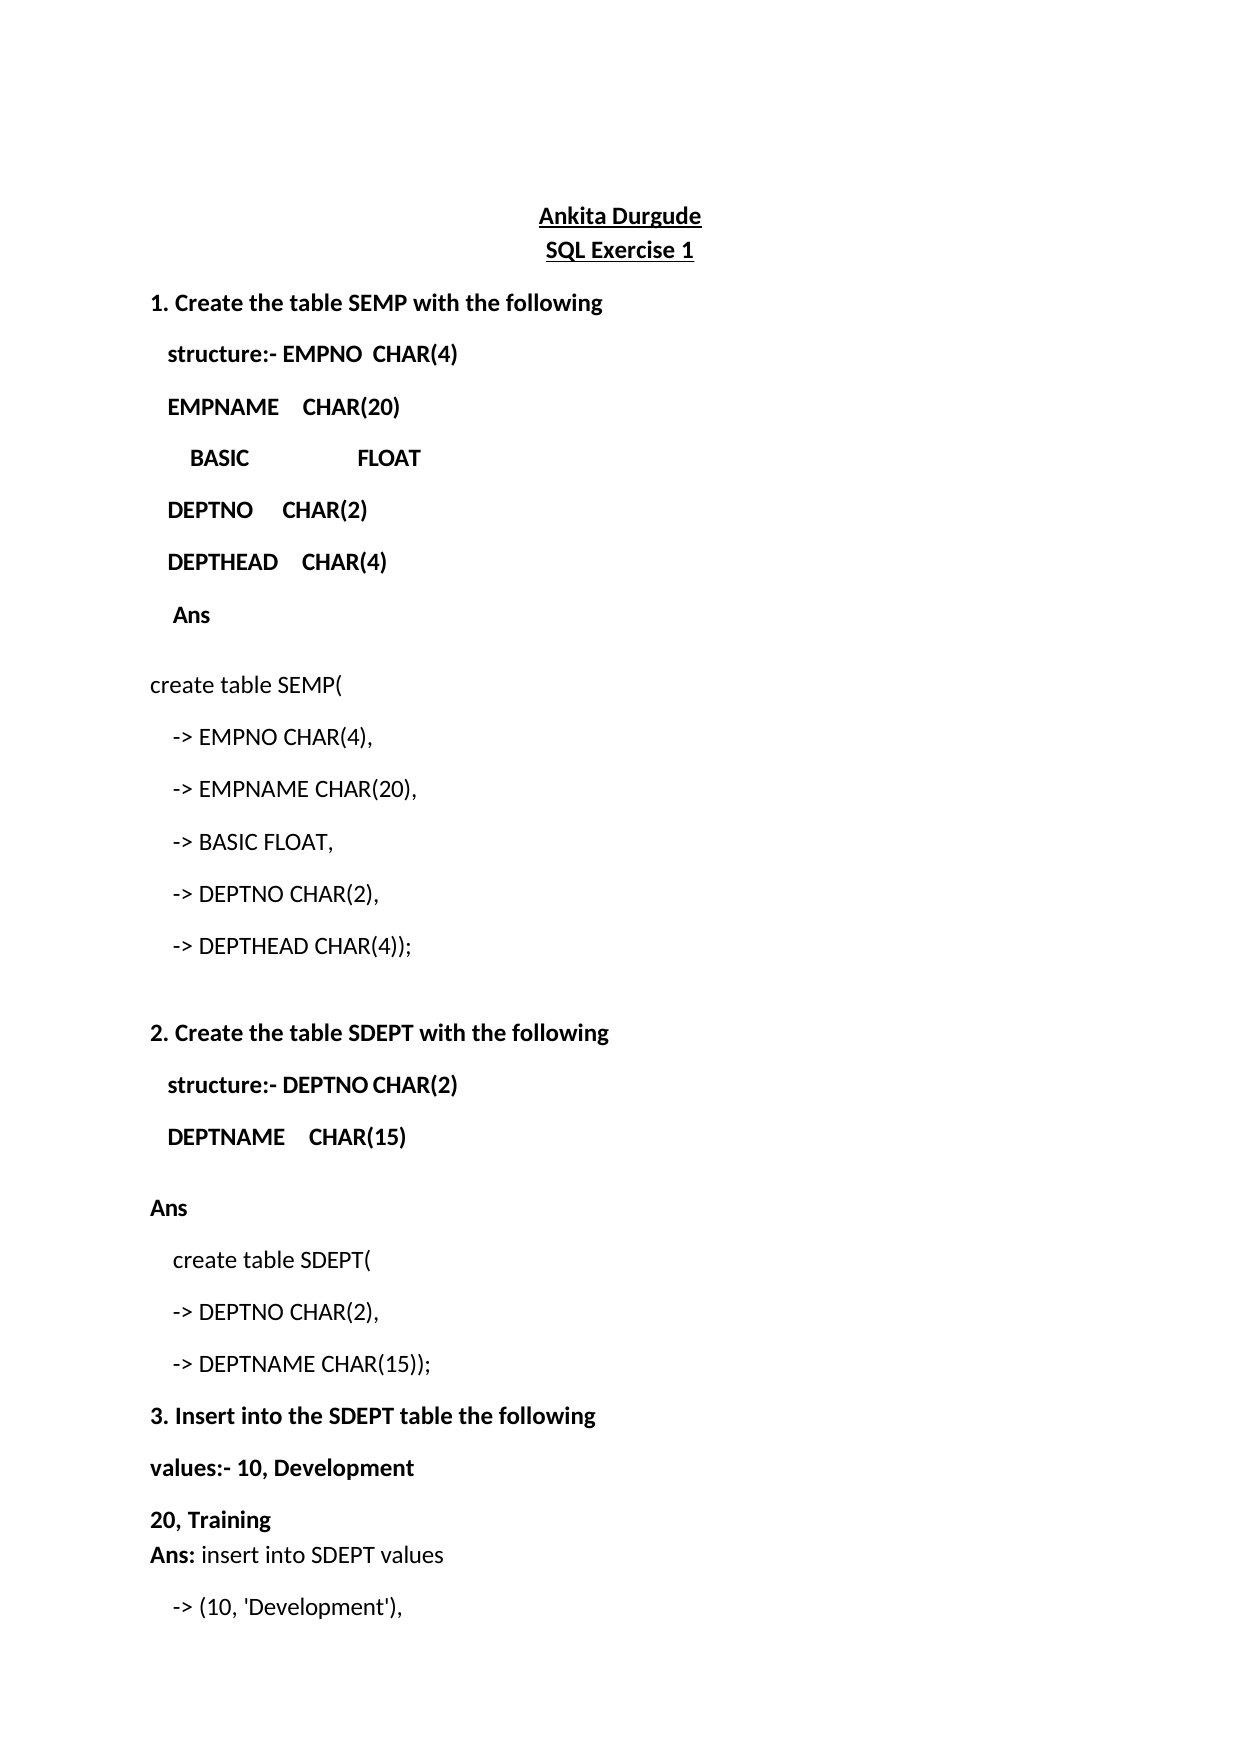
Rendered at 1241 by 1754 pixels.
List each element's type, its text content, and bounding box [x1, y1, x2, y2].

list Create the table SEMP with the following structure:- EMPNO CHAR(4) [150, 287, 717, 369]
text -> BASIC FLOAT, [173, 826, 1093, 856]
text -> DEPTNO CHAR(2), [173, 1296, 1093, 1326]
list Create the table SDEPT with the following structure:- DEPTNO CHAR(2) [150, 1017, 722, 1099]
text Ans [150, 1192, 1093, 1222]
text create table SDEPT( [173, 1244, 1093, 1274]
text EMPNAME CHAR(20) BASIC FLOAT [167, 391, 421, 473]
text create table SEMP( [150, 669, 1093, 700]
text DEPTNAME CHAR(15) [167, 1121, 1093, 1152]
text -> EMPNAME CHAR(20), [173, 773, 1093, 804]
text Ankita Durgude [148, 200, 1093, 231]
text -> DEPTHEAD CHAR(4)); [173, 930, 1093, 960]
text Ans: insert into SDEPT values [150, 1539, 1093, 1570]
list Insert into the SDEPT table the following values:- 10, Development [150, 1400, 681, 1482]
text DEPTNO CHAR(2) DEPTHEAD CHAR(4) [167, 495, 388, 577]
text 20, Training [150, 1504, 1093, 1534]
text -> DEPTNAME CHAR(15)); [173, 1348, 1093, 1378]
text -> EMPNO CHAR(4), [173, 722, 1093, 752]
text Ans [173, 599, 1093, 629]
text -> DEPTNO CHAR(2), [173, 878, 1093, 908]
text -> (10, 'Development'), [173, 1591, 1093, 1622]
text SQL Exercise 1 [148, 235, 1093, 265]
